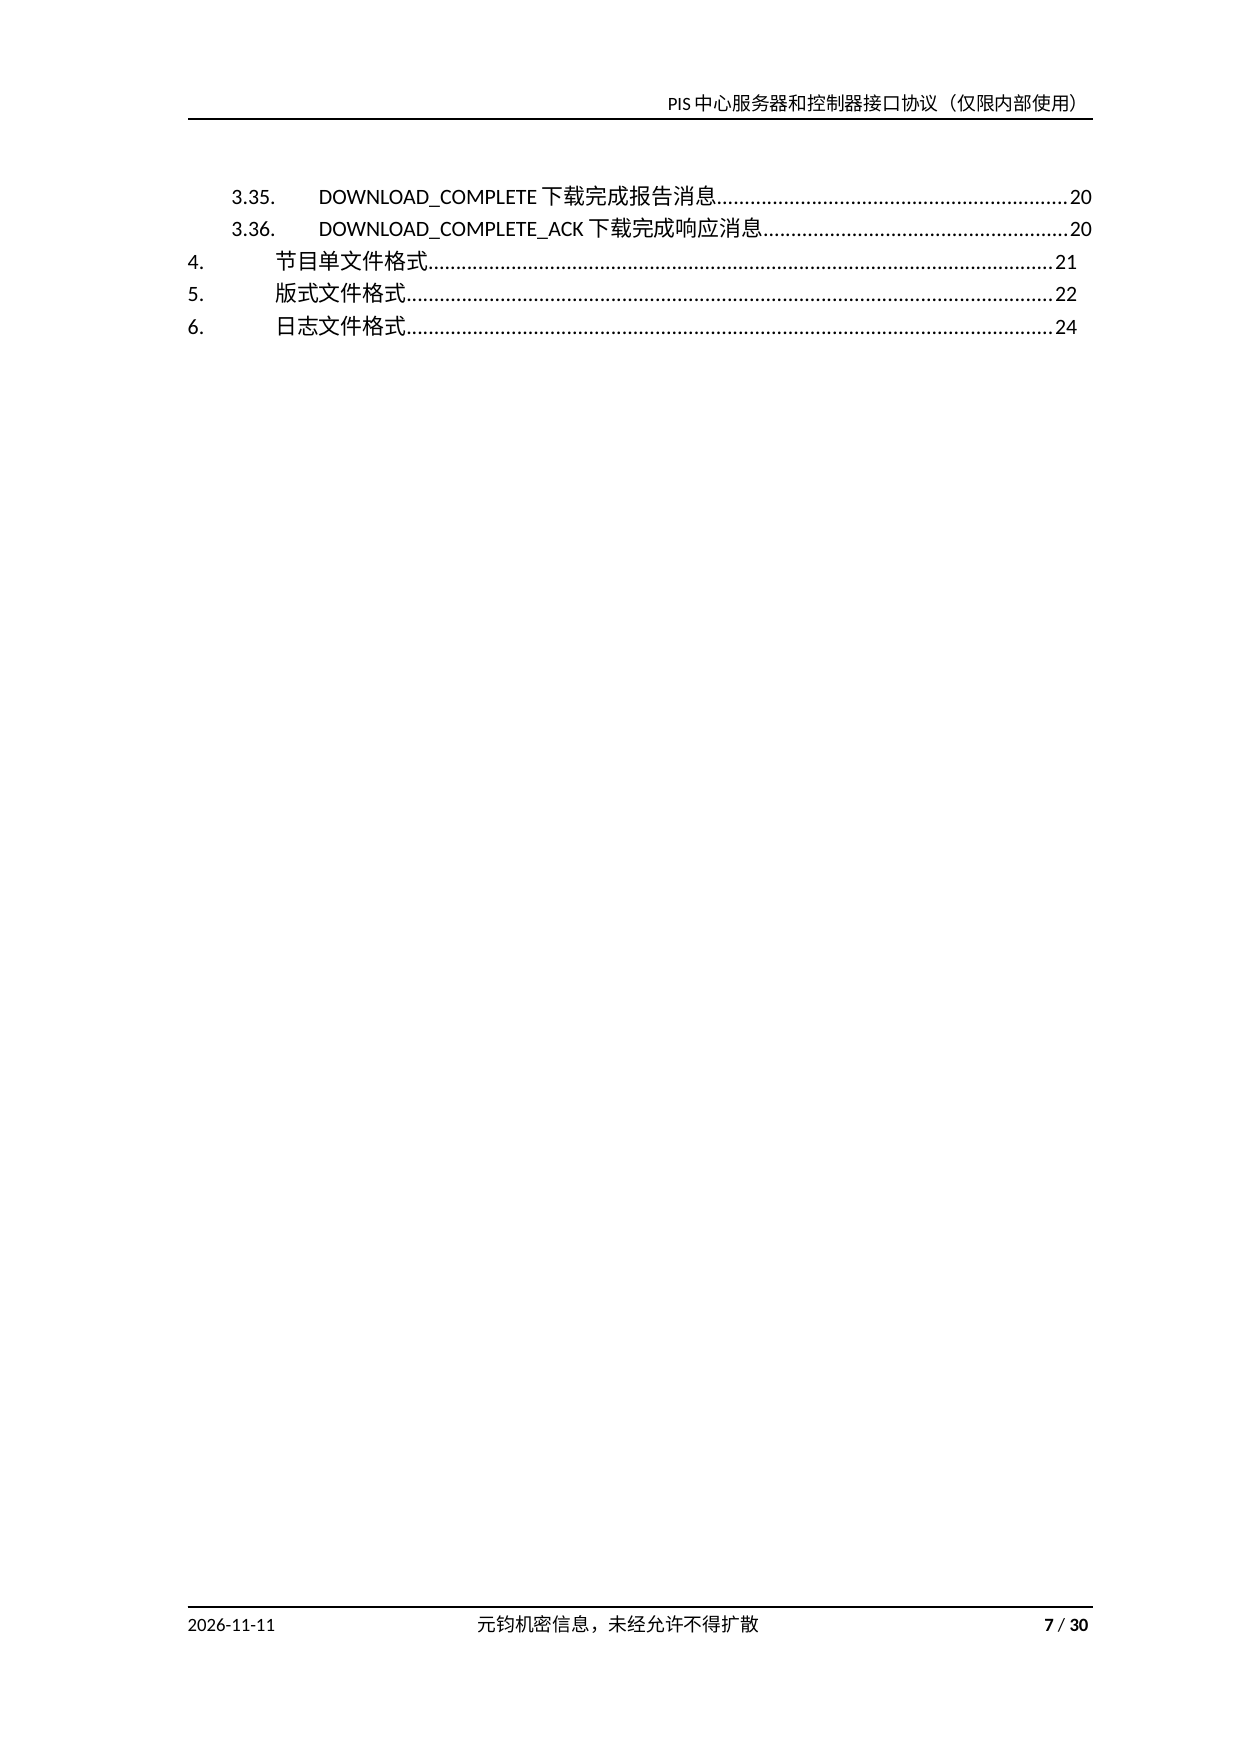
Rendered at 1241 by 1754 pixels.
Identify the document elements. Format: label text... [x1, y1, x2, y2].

text 4. 节目单文件格式 21 [187, 243, 1093, 276]
text 3.36. DOWNLOAD_COMPLETE_ACK下载完成响应消息 20 [231, 211, 1093, 243]
text 5. 版式文件格式 22 [187, 276, 1093, 308]
text 3.35. DOWNLOAD_COMPLETE下载完成报告消息 20 [231, 178, 1093, 211]
text 6. 日志文件格式 24 [187, 308, 1093, 341]
